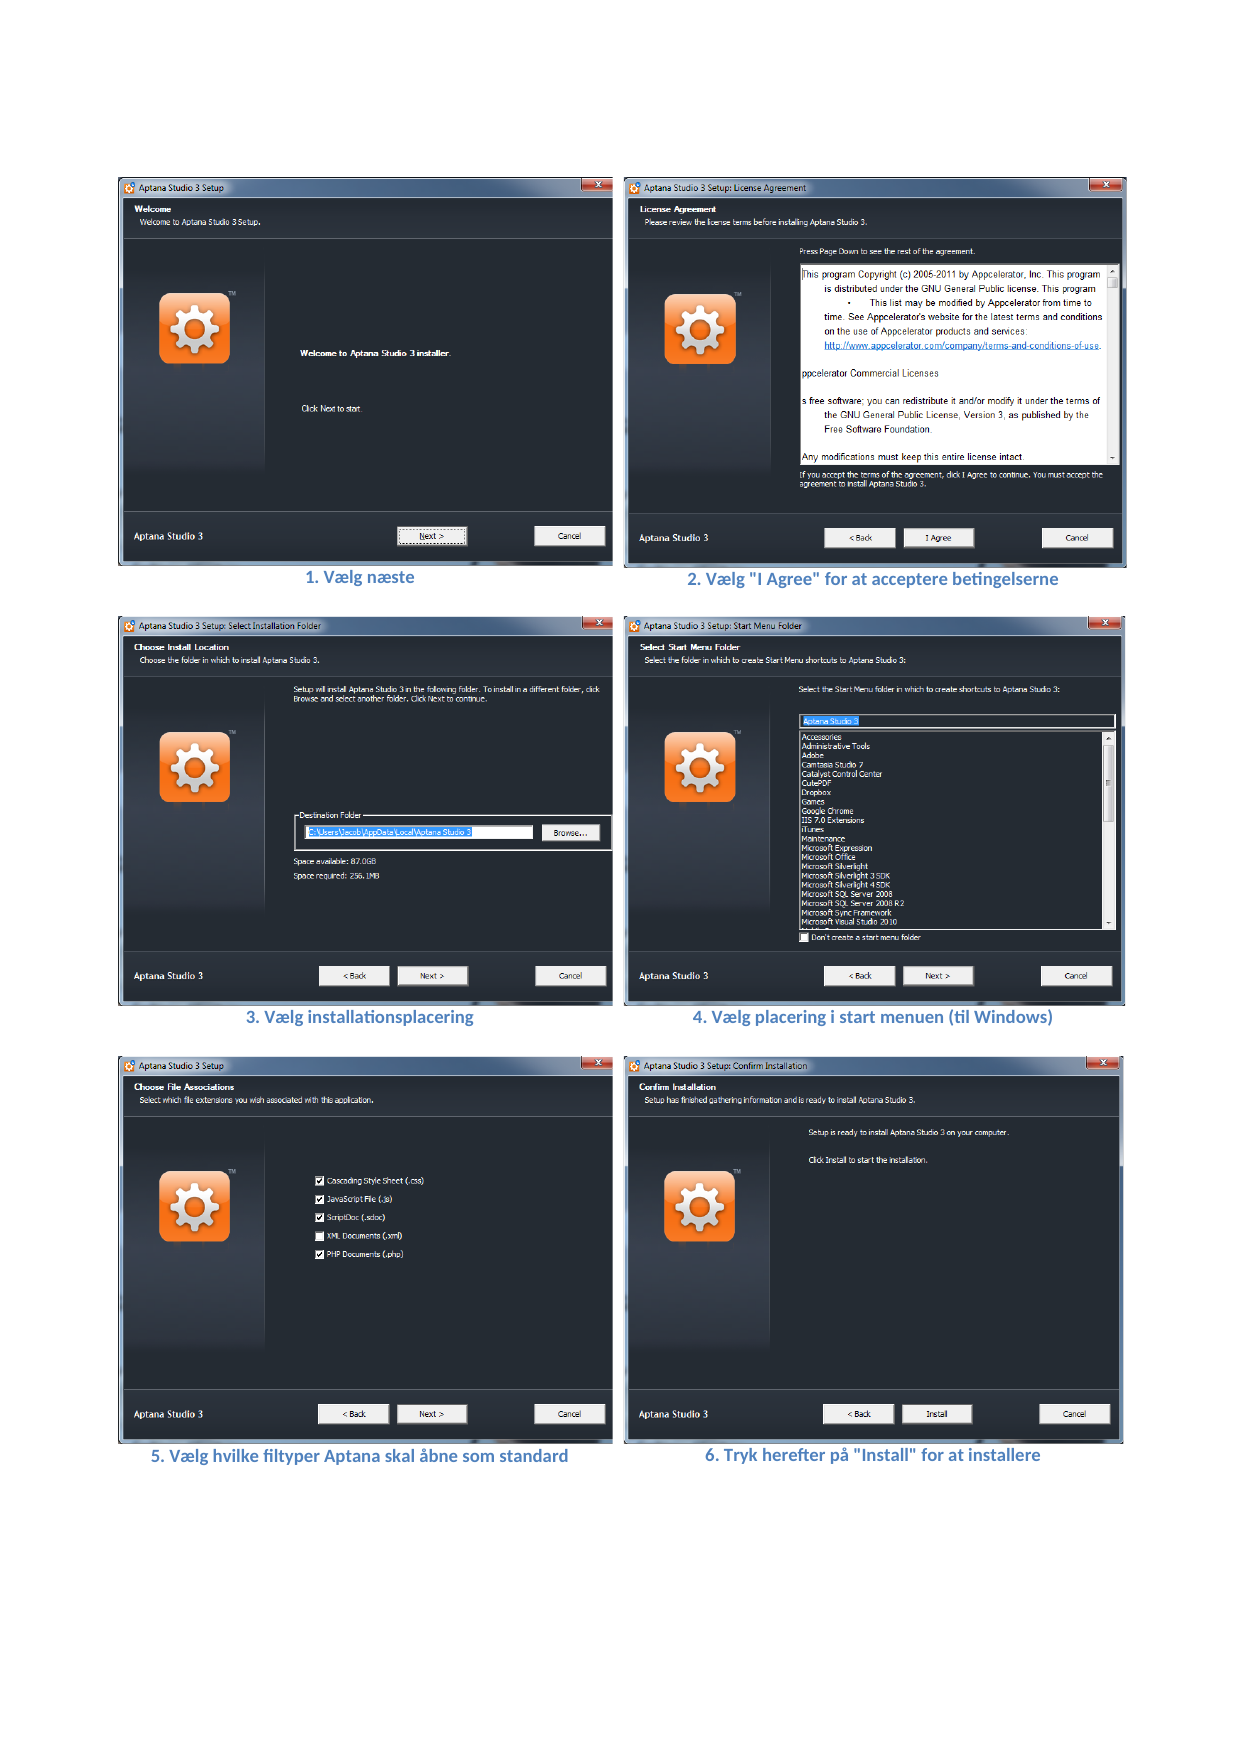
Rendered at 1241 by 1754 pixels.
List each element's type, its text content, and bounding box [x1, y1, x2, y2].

picture [623, 1056, 1124, 1444]
table_header . Vælg "I Agree" for at acceptere betingelserne [613, 177, 1133, 616]
table_cell . Vælg installationsplacering [107, 616, 613, 1056]
table_cell . Vælg placering i start menuen (til Windows) [613, 616, 1133, 1056]
table_cell . Tryk herefter på "Install" for at installere [613, 1056, 1133, 1495]
picture [118, 616, 613, 1006]
table_header . Vælg næste [107, 177, 613, 616]
picture [623, 177, 1127, 568]
picture [118, 177, 613, 566]
table_cell . Vælg hvilke filtyper Aptana skal åbne som standard [107, 1056, 613, 1495]
picture [623, 616, 1126, 1006]
picture [118, 1056, 613, 1444]
